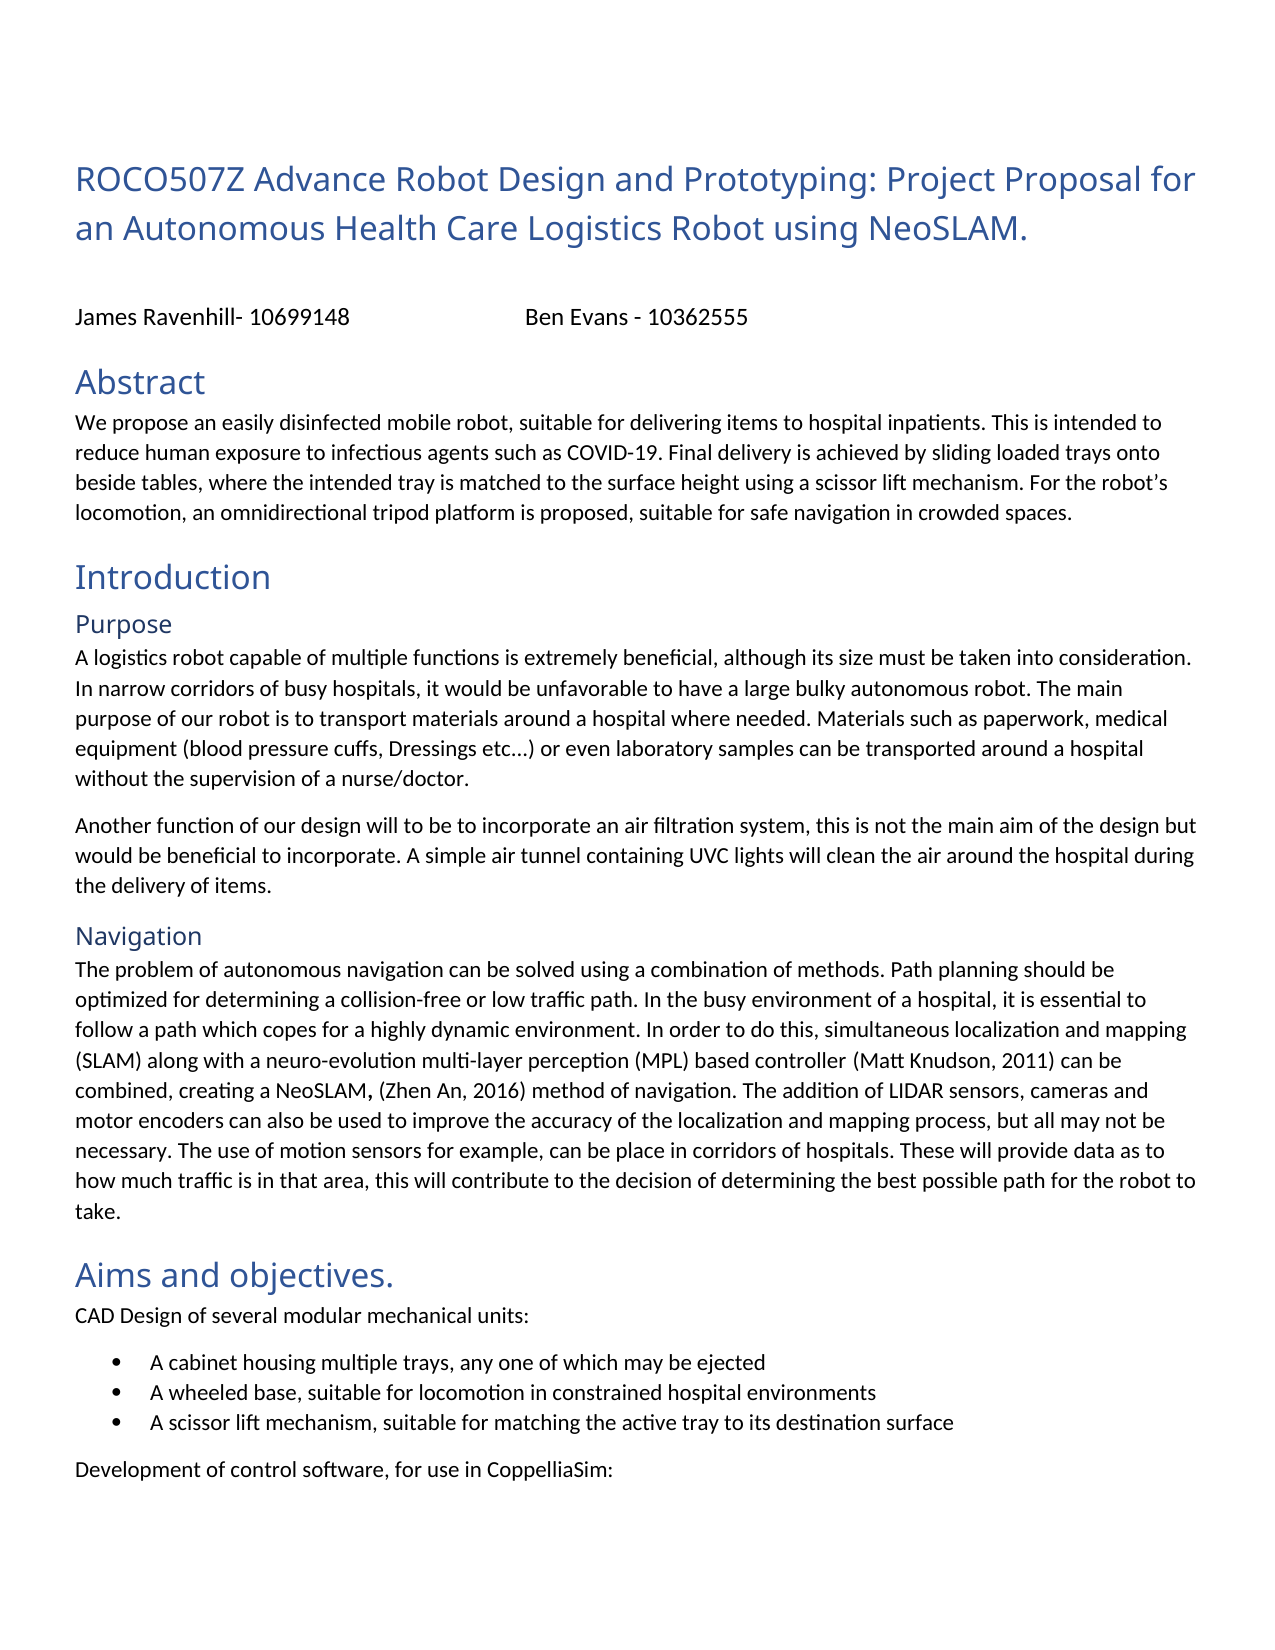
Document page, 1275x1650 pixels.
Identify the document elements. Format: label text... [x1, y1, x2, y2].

subtitle ROCO507Z Advance Robot Design and Prototyping: Project Proposal for an Autonomous Health Care Logistics Robot using NeoSLAM. [75, 156, 1200, 250]
text Development of control software, for use in CoppelliaSim: [75, 1455, 1200, 1483]
text Another function of our design will to be to incorporate an air filtration system, this is not the main aim of the design but would be beneficial to incorporate. A simple air tunnel containing UVC lights will clean the air around the hospital during the delivery of items. [75, 811, 1200, 899]
text The problem of autonomous navigation can be solved using a combination of methods. Path planning should be optimized for determining a collision-free or low traffic path. In the busy environment of a hospital, it is essential to follow a path which copes for a highly dynamic environment. In order to do this, simultaneous localization and mapping (SLAM) along with a neuro-evolution multi-layer perception (MPL) based controller can be combined, creating a NeoSLAM, method of navigation. The addition of LIDAR sensors, cameras and motor encoders can also be used to improve the accuracy of the localization and mapping process, but all may not be necessary. The use of motion sensors for example, can be place in corridors of hospitals. These will provide data as to how much traffic is in that area, this will contribute to the decision of determining the best possible path for the robot to take. [75, 955, 1200, 1225]
text James Ravenhill- 10699148 Ben Evans - 10362555 [75, 301, 1200, 331]
list A scissor lift mechanism, suitable for matching the active tray to its destination surface [112, 1408, 1200, 1436]
subtitle Aims and objectives. [75, 1252, 1200, 1297]
subtitle Introduction [75, 553, 1200, 599]
subtitle Abstract [75, 359, 1200, 404]
list A wheeled base, suitable for locomotion in constrained hospital environments [112, 1378, 1200, 1406]
subtitle Purpose [75, 607, 1200, 641]
list A cabinet housing multiple trays, any one of which may be ejected [112, 1348, 1200, 1376]
text We propose an easily disinfected mobile robot, suitable for delivering items to hospital inpatients. This is intended to reduce human exposure to infectious agents such as COVID-19. Final delivery is achieved by sliding loaded trays onto beside tables, where the intended tray is matched to the surface height using a scissor lift mechanism. For the robot’s locomotion, an omnidirectional tripod platform is proposed, suitable for safe navigation in crowded spaces. [75, 408, 1200, 526]
text A logistics robot capable of multiple functions is extremely beneficial, although its size must be taken into consideration. In narrow corridors of busy hospitals, it would be unfavorable to have a large bulky autonomous robot. The main purpose of our robot is to transport materials around a hospital where needed. Materials such as paperwork, medical equipment (blood pressure cuffs, Dressings etc...) or even laboratory samples can be transported around a hospital without the supervision of a nurse/doctor. [75, 643, 1200, 792]
subtitle Navigation [75, 918, 1200, 952]
text CAD Design of several modular mechanical units: [75, 1301, 1200, 1329]
